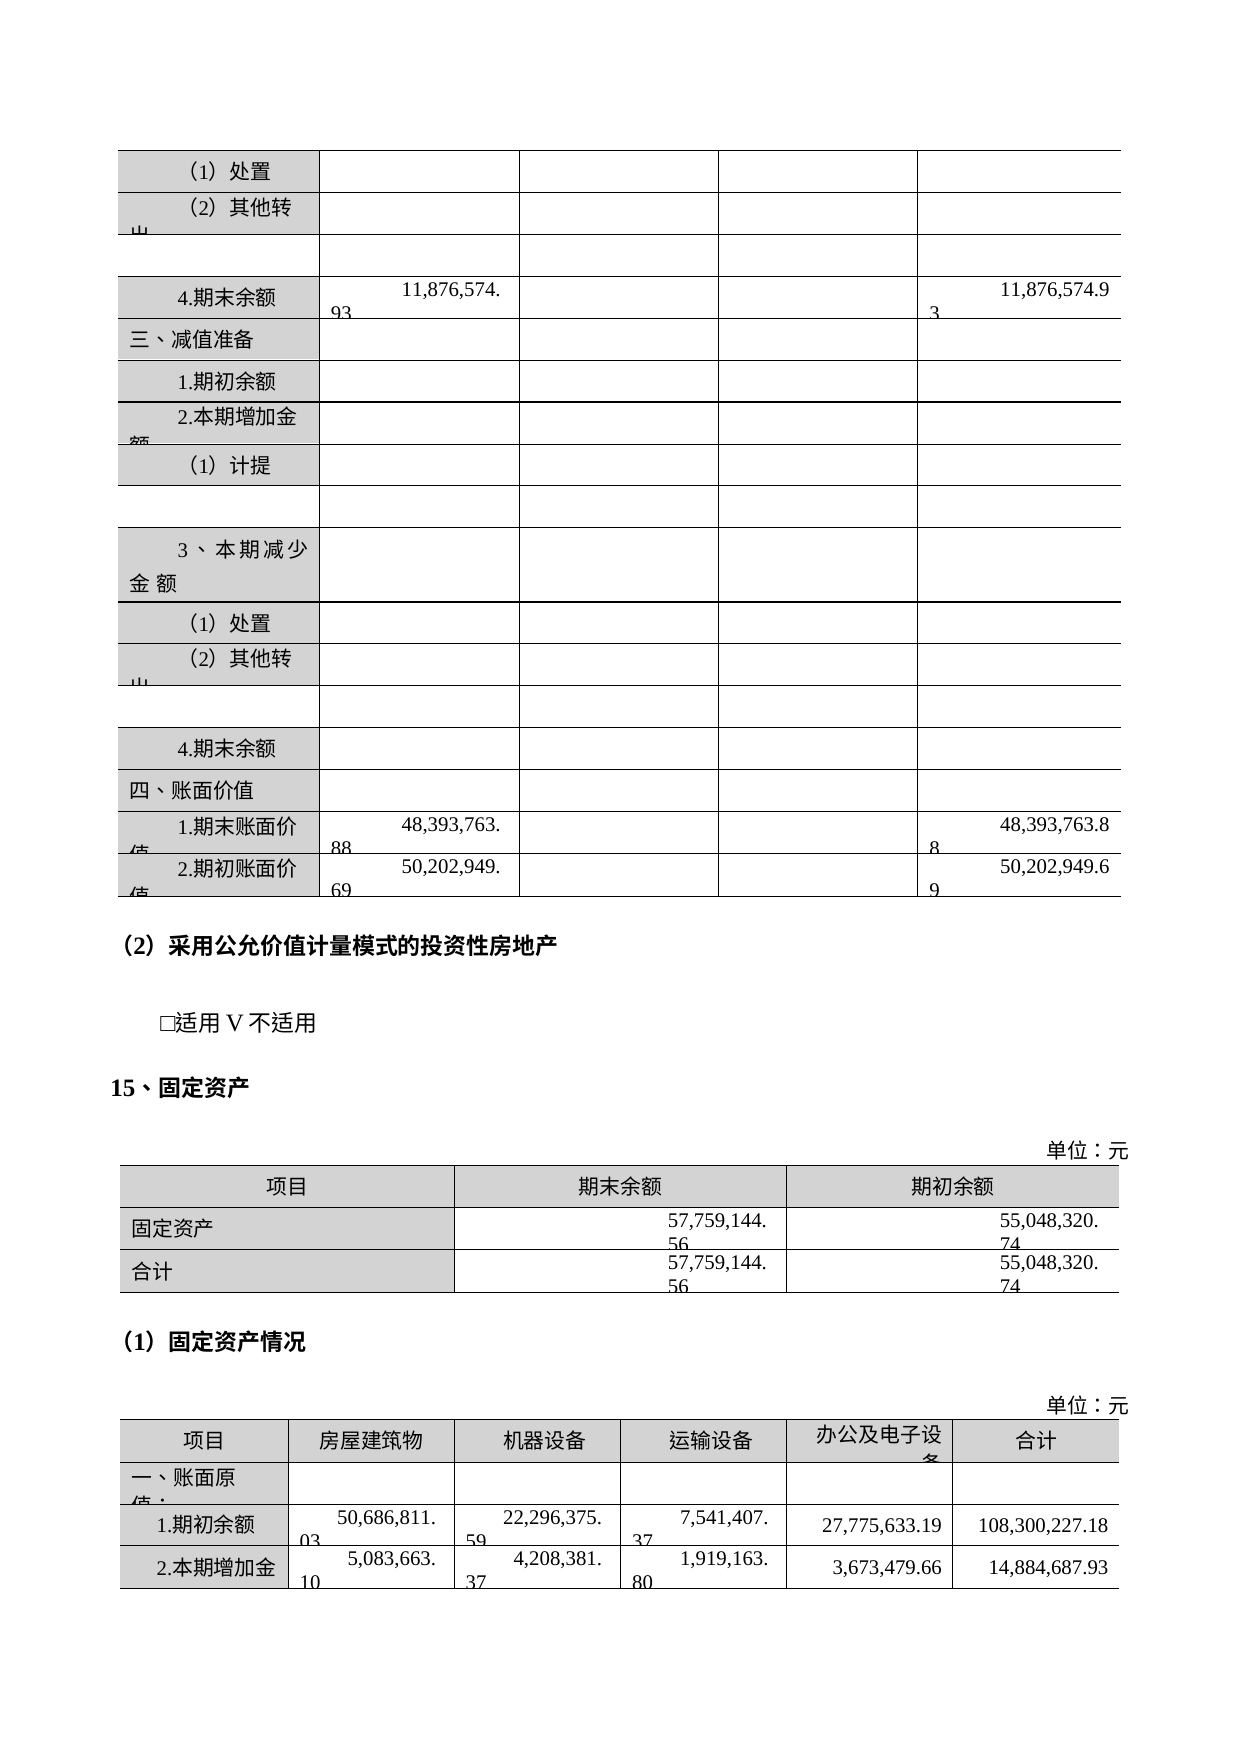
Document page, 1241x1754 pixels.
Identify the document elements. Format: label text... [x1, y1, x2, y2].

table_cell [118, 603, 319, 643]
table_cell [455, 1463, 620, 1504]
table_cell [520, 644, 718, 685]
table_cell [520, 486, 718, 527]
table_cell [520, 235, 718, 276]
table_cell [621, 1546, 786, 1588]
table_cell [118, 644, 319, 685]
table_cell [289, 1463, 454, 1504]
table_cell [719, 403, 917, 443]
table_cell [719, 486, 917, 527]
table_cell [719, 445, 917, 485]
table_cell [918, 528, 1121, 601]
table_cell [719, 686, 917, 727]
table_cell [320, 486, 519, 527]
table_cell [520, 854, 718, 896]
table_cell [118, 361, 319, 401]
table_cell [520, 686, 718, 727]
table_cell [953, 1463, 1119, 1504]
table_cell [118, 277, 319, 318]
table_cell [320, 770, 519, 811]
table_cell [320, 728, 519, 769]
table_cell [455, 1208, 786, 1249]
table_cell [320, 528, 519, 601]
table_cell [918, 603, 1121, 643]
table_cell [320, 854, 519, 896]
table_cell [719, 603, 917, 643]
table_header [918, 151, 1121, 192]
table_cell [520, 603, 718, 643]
text 单位：元 [110, 1391, 1129, 1419]
text 单位：元 [110, 1136, 1129, 1165]
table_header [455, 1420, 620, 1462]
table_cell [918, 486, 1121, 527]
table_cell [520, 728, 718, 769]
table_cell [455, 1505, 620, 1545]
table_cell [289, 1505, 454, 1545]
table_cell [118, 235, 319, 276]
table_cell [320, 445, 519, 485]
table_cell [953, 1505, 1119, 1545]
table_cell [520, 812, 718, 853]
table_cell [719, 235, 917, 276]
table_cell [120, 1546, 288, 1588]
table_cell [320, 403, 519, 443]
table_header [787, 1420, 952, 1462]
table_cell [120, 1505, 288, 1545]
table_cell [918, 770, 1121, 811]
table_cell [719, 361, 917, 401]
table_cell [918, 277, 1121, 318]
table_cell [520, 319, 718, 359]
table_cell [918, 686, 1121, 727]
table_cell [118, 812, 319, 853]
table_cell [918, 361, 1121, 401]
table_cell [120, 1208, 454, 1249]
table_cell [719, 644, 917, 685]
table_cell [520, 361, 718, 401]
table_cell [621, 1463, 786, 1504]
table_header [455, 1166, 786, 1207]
subtitle （2）采用公允价值计量模式的投资性房地产 [110, 930, 1129, 961]
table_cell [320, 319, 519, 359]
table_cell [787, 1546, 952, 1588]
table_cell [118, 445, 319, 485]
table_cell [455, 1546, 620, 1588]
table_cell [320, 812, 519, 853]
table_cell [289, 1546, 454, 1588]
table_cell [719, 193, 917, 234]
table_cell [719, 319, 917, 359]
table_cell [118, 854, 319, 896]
subtitle 15、固定资产 [110, 1072, 1129, 1103]
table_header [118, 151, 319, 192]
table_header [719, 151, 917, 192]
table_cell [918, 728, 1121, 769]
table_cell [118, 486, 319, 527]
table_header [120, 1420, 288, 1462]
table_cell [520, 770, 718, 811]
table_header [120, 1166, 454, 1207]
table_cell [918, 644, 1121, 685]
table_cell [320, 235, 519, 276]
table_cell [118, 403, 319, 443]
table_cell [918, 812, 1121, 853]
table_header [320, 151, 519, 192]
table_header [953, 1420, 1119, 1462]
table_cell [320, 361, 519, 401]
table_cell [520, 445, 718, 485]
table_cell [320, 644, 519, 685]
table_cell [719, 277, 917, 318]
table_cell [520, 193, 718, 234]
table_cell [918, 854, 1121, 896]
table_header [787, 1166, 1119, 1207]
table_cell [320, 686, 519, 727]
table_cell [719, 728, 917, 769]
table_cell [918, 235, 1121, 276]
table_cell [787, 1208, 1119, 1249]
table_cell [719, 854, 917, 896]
text □适用V不适用 [110, 1007, 1129, 1038]
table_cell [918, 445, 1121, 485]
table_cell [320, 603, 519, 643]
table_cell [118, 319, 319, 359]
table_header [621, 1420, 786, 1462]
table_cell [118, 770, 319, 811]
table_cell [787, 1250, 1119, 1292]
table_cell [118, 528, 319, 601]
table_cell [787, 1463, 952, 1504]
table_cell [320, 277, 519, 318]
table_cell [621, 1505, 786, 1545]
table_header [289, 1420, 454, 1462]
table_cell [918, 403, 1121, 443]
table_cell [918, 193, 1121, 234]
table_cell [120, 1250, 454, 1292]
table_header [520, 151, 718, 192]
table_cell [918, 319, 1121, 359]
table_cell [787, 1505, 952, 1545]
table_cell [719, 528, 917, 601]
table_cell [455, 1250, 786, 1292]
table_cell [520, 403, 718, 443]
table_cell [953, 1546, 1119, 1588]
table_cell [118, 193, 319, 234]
subtitle （1）固定资产情况 [110, 1326, 1129, 1357]
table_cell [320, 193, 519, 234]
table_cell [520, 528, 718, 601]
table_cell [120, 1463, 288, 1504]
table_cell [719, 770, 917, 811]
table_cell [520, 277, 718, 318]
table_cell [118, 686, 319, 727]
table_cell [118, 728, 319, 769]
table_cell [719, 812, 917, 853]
